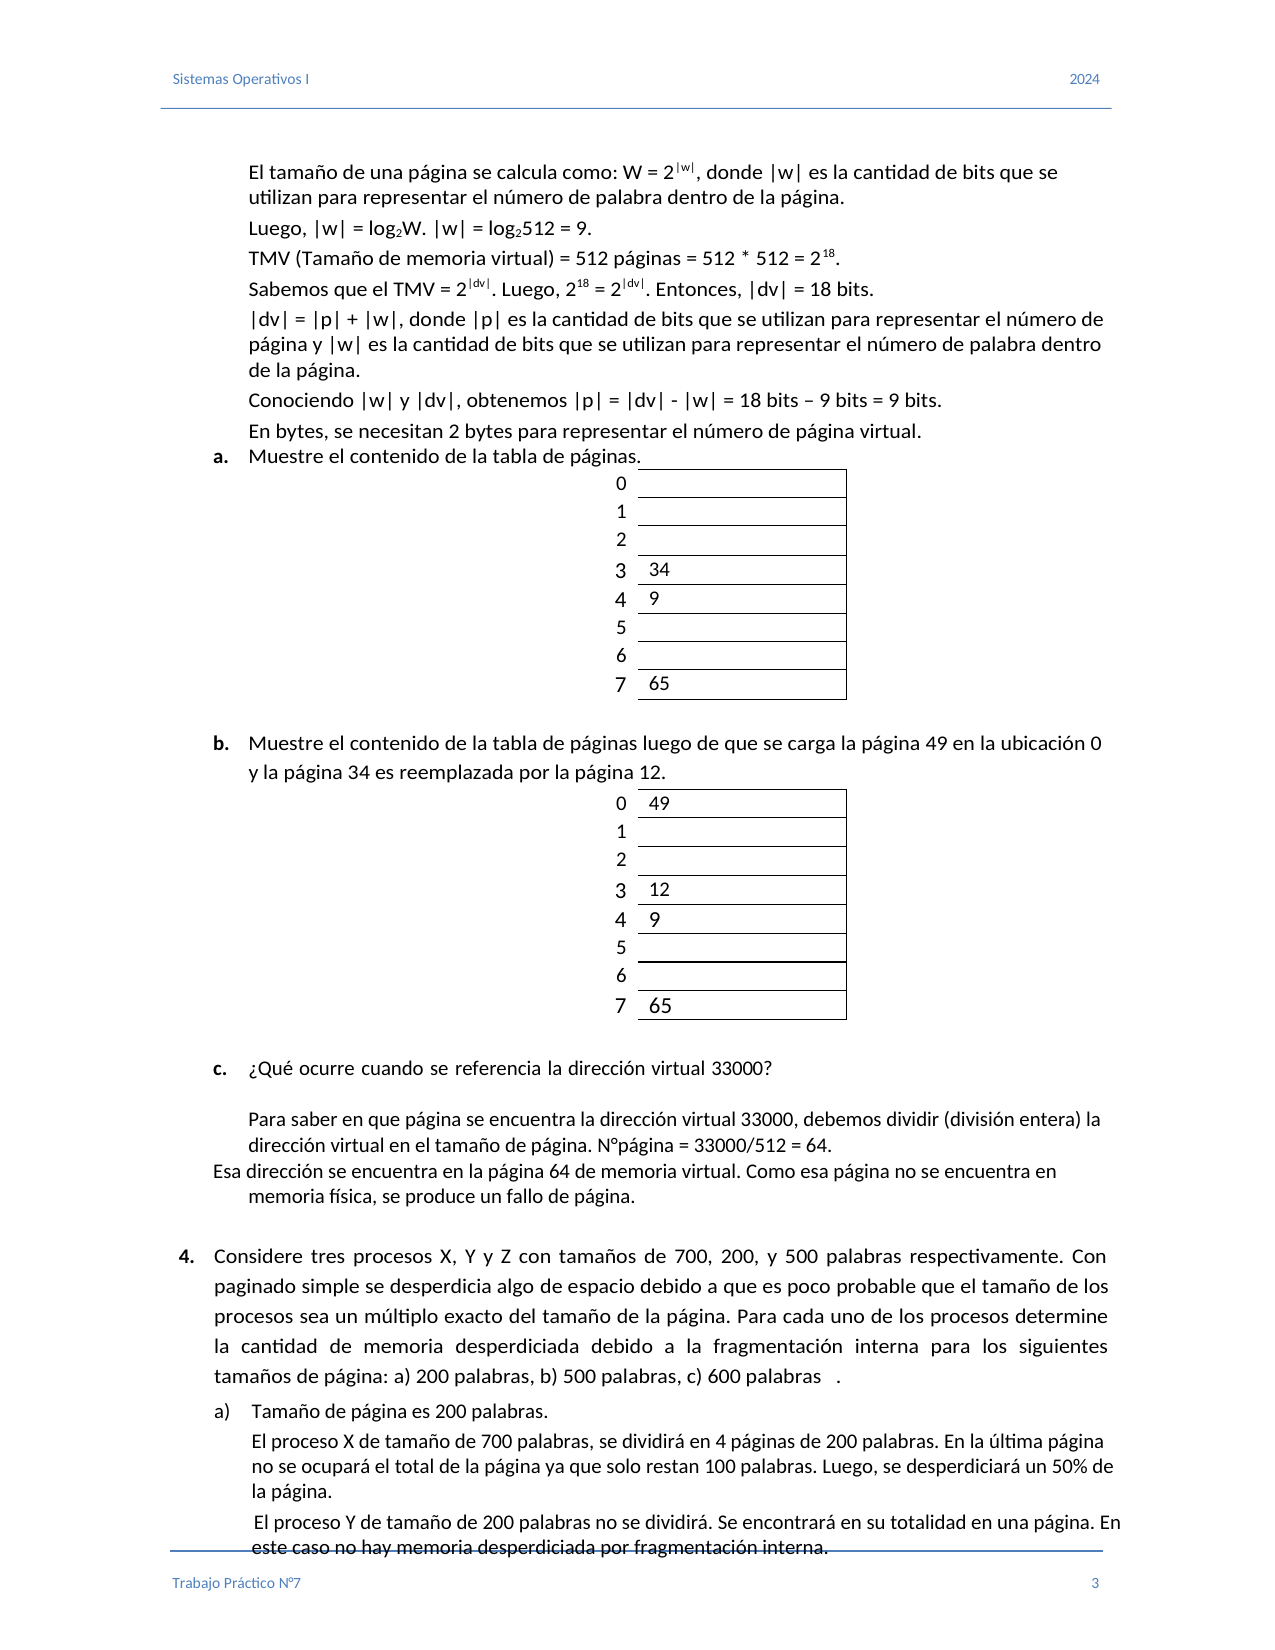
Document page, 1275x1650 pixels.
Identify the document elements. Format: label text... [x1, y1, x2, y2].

table_cell 9 [638, 905, 846, 933]
list TMV (Tamaño de memoria virtual) = 512 páginas = 512 * 512 = 218. [248, 245, 1125, 271]
table_cell 7 [429, 990, 637, 1019]
table_cell [638, 963, 846, 990]
table_cell 6 [429, 961, 637, 990]
table_cell [638, 642, 846, 669]
table_cell 5 [429, 613, 637, 641]
table_header 49 [638, 790, 846, 817]
table_cell 1 [429, 817, 637, 846]
table_cell 5 [429, 933, 637, 961]
table_cell [638, 498, 846, 525]
text El proceso X de tamaño de 700 palabras, se dividirá en 4 páginas de 200 palabras. En la última página no se ocupará el total de la página ya que solo restan 100 palabras. Luego, se desperdiciará un 50% de la página. [251, 1428, 1125, 1504]
table_header 0 [429, 789, 637, 817]
table_cell 9 [638, 585, 846, 613]
table_cell 3 [429, 555, 637, 584]
list Para saber en que página se encuentra la dirección virtual 33000, debemos dividir (división entera) la dirección virtual en el tamaño de página. N°página = 33000/512 = 64. [248, 1107, 1125, 1157]
text El proceso Y de tamaño de 200 palabras no se dividirá. Se encontrará en su totalidad en una página. En este caso no hay memoria desperdiciada por fragmentación interna. [251, 1509, 1125, 1560]
text Esa dirección se encuentra en la página 64 de memoria virtual. Como esa página no se encuentra en memoria física, se produce un fallo de página. [213, 1158, 1125, 1209]
table_cell 34 [638, 556, 846, 584]
text Conociendo |w| y |dv|, obtenemos |p| = |dv| - |w| = 18 bits – 9 bits = 9 bits. [150, 387, 1125, 413]
list ¿Qué ocurre cuando se referencia la dirección virtual 33000? [213, 1055, 1125, 1080]
table_header [638, 470, 846, 497]
list Muestre el contenido de la tabla de páginas. [213, 443, 1125, 469]
table_cell [638, 934, 846, 961]
table_cell 12 [638, 876, 846, 904]
list Considere tres procesos X, Y y Z con tamaños de 700, 200, y 500 palabras respectivamente. Con paginado simple se desperdicia algo de espacio debido a que es poco probable que el tamaño de los procesos sea un múltiplo exacto del tamaño de la página. Para cada uno de los procesos determine la cantidad de memoria desperdiciada debido a la fragmentación interna para los siguientes tamaños de página: a) 200 palabras, b) 500 palabras, c) 600 palabras . [179, 1244, 1109, 1389]
table_cell 7 [429, 669, 637, 698]
list Sabemos que el TMV = 2|dv|. Luego, 218 = 2|dv|. Entonces, |dv| = 18 bits. [248, 276, 1125, 301]
table_cell 4 [429, 584, 637, 613]
list |dv| = |p| + |w|, donde |p| es la cantidad de bits que se utilizan para representar el número de página y |w| es la cantidad de bits que se utilizan para representar el número de palabra dentro de la página. [248, 306, 1125, 382]
table_cell [638, 614, 846, 641]
list Tamaño de página es 200 palabras. [214, 1398, 1125, 1423]
table_cell 2 [429, 846, 637, 875]
text En bytes, se necesitan 2 bytes para representar el número de página virtual. [150, 418, 1125, 443]
table_cell [638, 526, 846, 555]
table_cell [638, 847, 846, 875]
table_cell 3 [429, 875, 637, 904]
list Luego, |w| = log2W. |w| = log2512 = 9. [248, 215, 1125, 240]
table_cell 65 [638, 991, 846, 1019]
table_cell 4 [429, 904, 637, 933]
list El tamaño de una página se calcula como: W = 2|w|, donde |w| es la cantidad de bits que se utilizan para representar el número de palabra dentro de la página. [248, 159, 1125, 210]
table_header 0 [429, 469, 637, 497]
table_cell 6 [429, 641, 637, 669]
table_cell 2 [429, 525, 637, 555]
table_cell 65 [638, 670, 846, 698]
list Muestre el contenido de la tabla de páginas luego de que se carga la página 49 en la ubicación 0 y la página 34 es reemplazada por la página 12. [213, 730, 1108, 785]
table_cell 1 [429, 497, 637, 525]
table_cell [638, 818, 846, 846]
